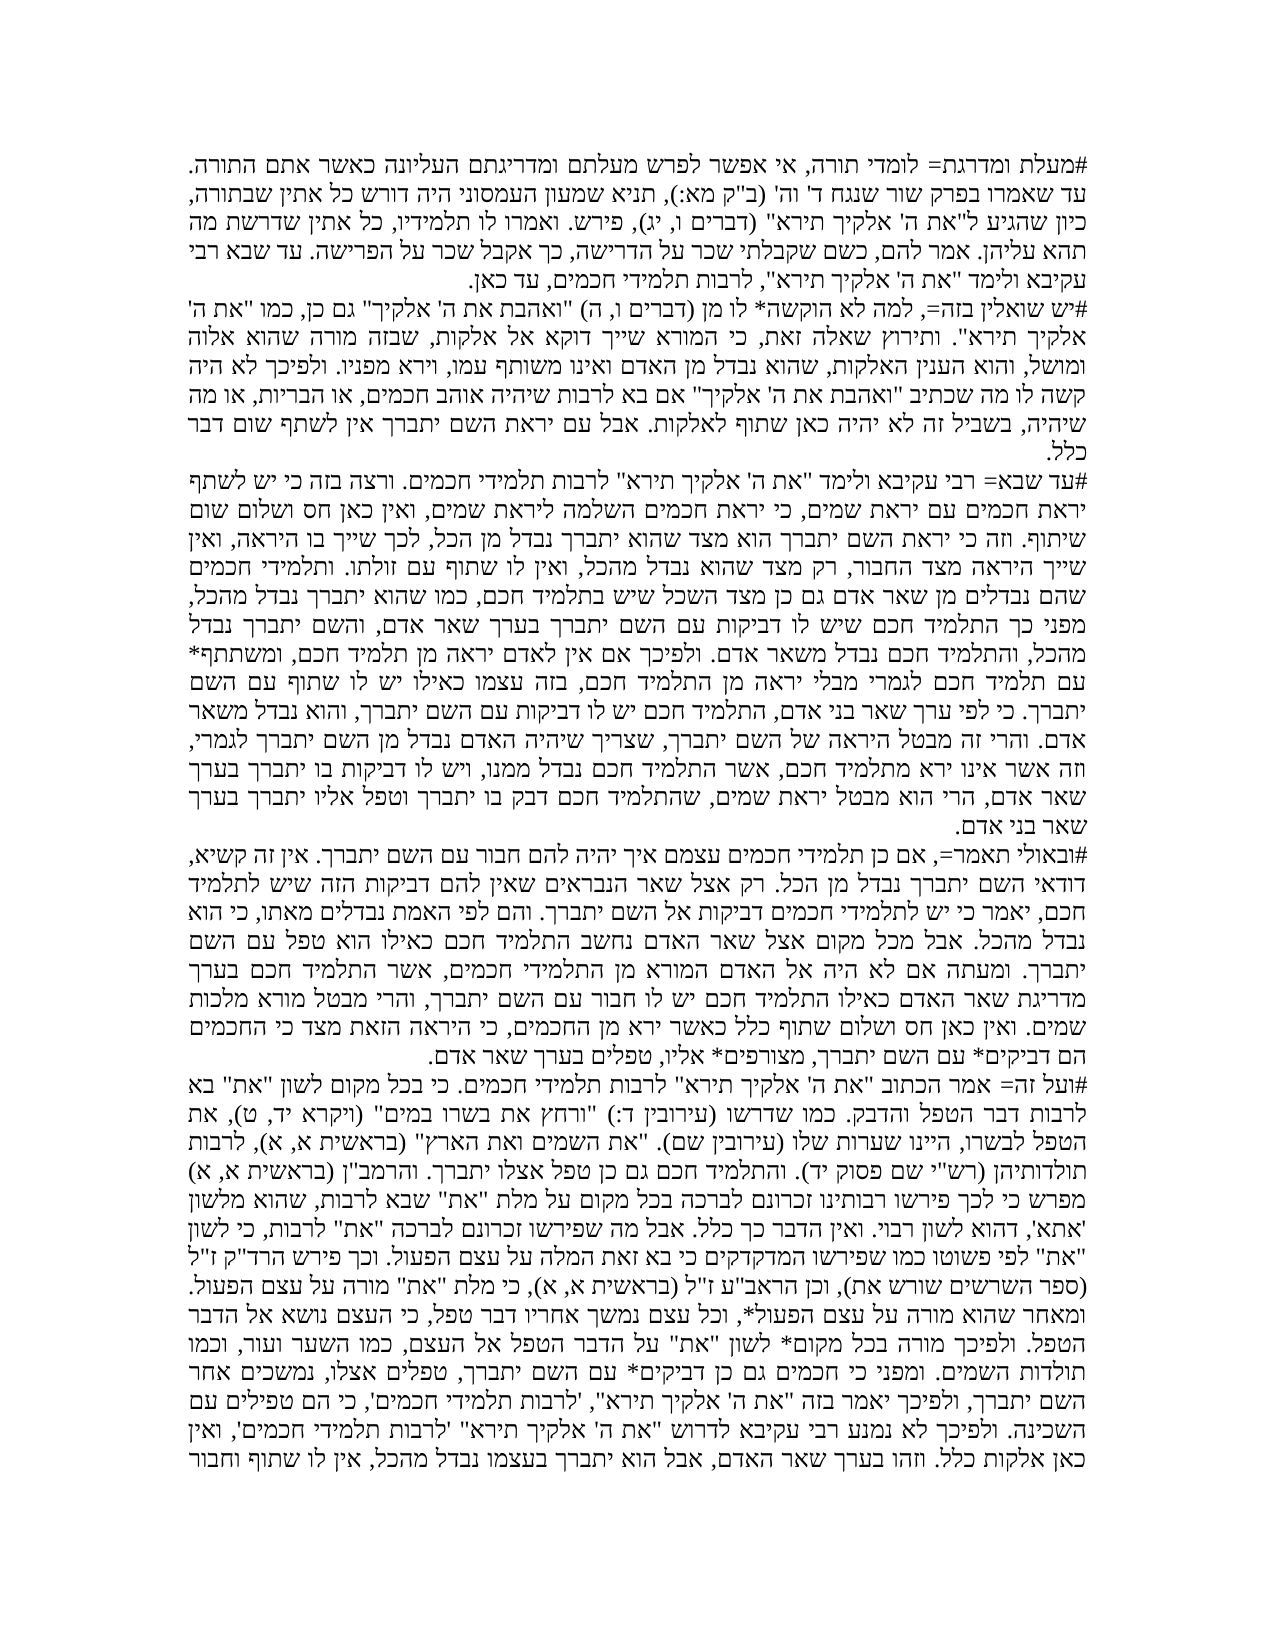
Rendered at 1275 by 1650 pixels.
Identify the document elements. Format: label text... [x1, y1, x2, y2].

text #מעלת ומדרגת= לומדי תורה, אי אפשר לפרש מעלתם ומדריגתם העליונה כאשר אתם התורה. עד שאמרו בפרק שור שנגח ד' וה' (ב"ק מא:), תניא שמעון העמסוני היה דורש כל אתין שבתורה, כיון שהגיע ל"את ה' אלקיך תירא" (דברים ו, יג), פירש. ואמרו לו תלמידיו, כל אתין שדרשת מה תהא עליהן. אמר להם, כשם שקבלתי שכר על הדרישה, כך אקבל שכר על הפרישה. עד שבא רבי עקיבא ולימד "את ה' אלקיך תירא", לרבות תלמידי חכמים, עד כאן. [187, 150, 1087, 294]
text #יש שואלין בזה=, למה לא הוקשה* לו מן (דברים ו, ה) "ואהבת את ה' אלקיך" גם כן, כמו "את ה' אלקיך תירא". ותירוץ שאלה זאת, כי המורא שייך דוקא אל אלקות, שבזה מורה שהוא אלוה ומושל, והוא הענין האלקות, שהוא נבדל מן האדם ואינו משותף עמו, וירא מפניו. ולפיכך לא היה קשה לו מה שכתיב "ואהבת את ה' אלקיך" אם בא לרבות שיהיה אוהב חכמים, או הבריות, או מה שיהיה, בשביל זה לא יהיה כאן שתוף לאלקות. אבל עם יראת השם יתברך אין לשתף שום דבר כלל. [187, 294, 1087, 466]
text #עד שבא= רבי עקיבא ולימד "את ה' אלקיך תירא" לרבות תלמידי חכמים. ורצה בזה כי יש לשתף יראת חכמים עם יראת שמים, כי יראת חכמים השלמה ליראת שמים, ואין כאן חס ושלום שום שיתוף. וזה כי יראת השם יתברך הוא מצד שהוא יתברך נבדל מן הכל, לכך שייך בו היראה, ואין שייך היראה מצד החבור, רק מצד שהוא נבדל מהכל, ואין לו שתוף עם זולתו. ותלמידי חכמים שהם נבדלים מן שאר אדם גם כן מצד השכל שיש בתלמיד חכם, כמו שהוא יתברך נבדל מהכל, מפני כך התלמיד חכם שיש לו דביקות עם השם יתברך בערך שאר אדם, והשם יתברך נבדל מהכל, והתלמיד חכם נבדל משאר אדם. ולפיכך אם אין לאדם יראה מן תלמיד חכם, ומשתתף* עם תלמיד חכם לגמרי מבלי יראה מן התלמיד חכם, בזה עצמו כאילו יש לו שתוף עם השם יתברך. כי לפי ערך שאר בני אדם, התלמיד חכם יש לו דביקות עם השם יתברך, והוא נבדל משאר אדם. והרי זה מבטל היראה של השם יתברך, שצריך שיהיה האדם נבדל מן השם יתברך לגמרי, וזה אשר אינו ירא מתלמיד חכם, אשר התלמיד חכם נבדל ממנו, ויש לו דביקות בו יתברך בערך שאר אדם, הרי הוא מבטל יראת שמים, שהתלמיד חכם דבק בו יתברך וטפל אליו יתברך בערך שאר בני אדם. [187, 466, 1087, 840]
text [187, 1070, 1087, 1444]
text #ובאולי תאמר=, אם כן תלמידי חכמים עצמם איך יהיה להם חבור עם השם יתברך. אין זה קשיא, דודאי השם יתברך נבדל מן הכל. רק אצל שאר הנבראים שאין להם דביקות הזה שיש לתלמיד חכם, יאמר כי יש לתלמידי חכמים דביקות אל השם יתברך. והם לפי האמת נבדלים מאתו, כי הוא נבדל מהכל. אבל מכל מקום אצל שאר האדם נחשב התלמיד חכם כאילו הוא טפל עם השם יתברך. ומעתה אם לא היה אל האדם המורא מן התלמידי חכמים, אשר התלמיד חכם בערך מדריגת שאר האדם כאילו התלמיד חכם יש לו חבור עם השם יתברך, והרי מבטל מורא מלכות שמים. ואין כאן חס ושלום שתוף כלל כאשר ירא מן החכמים, כי היראה הזאת מצד כי החכמים הם דביקים* עם השם יתברך, מצורפים* אליו, טפלים בערך שאר אדם. [187, 840, 1087, 1070]
